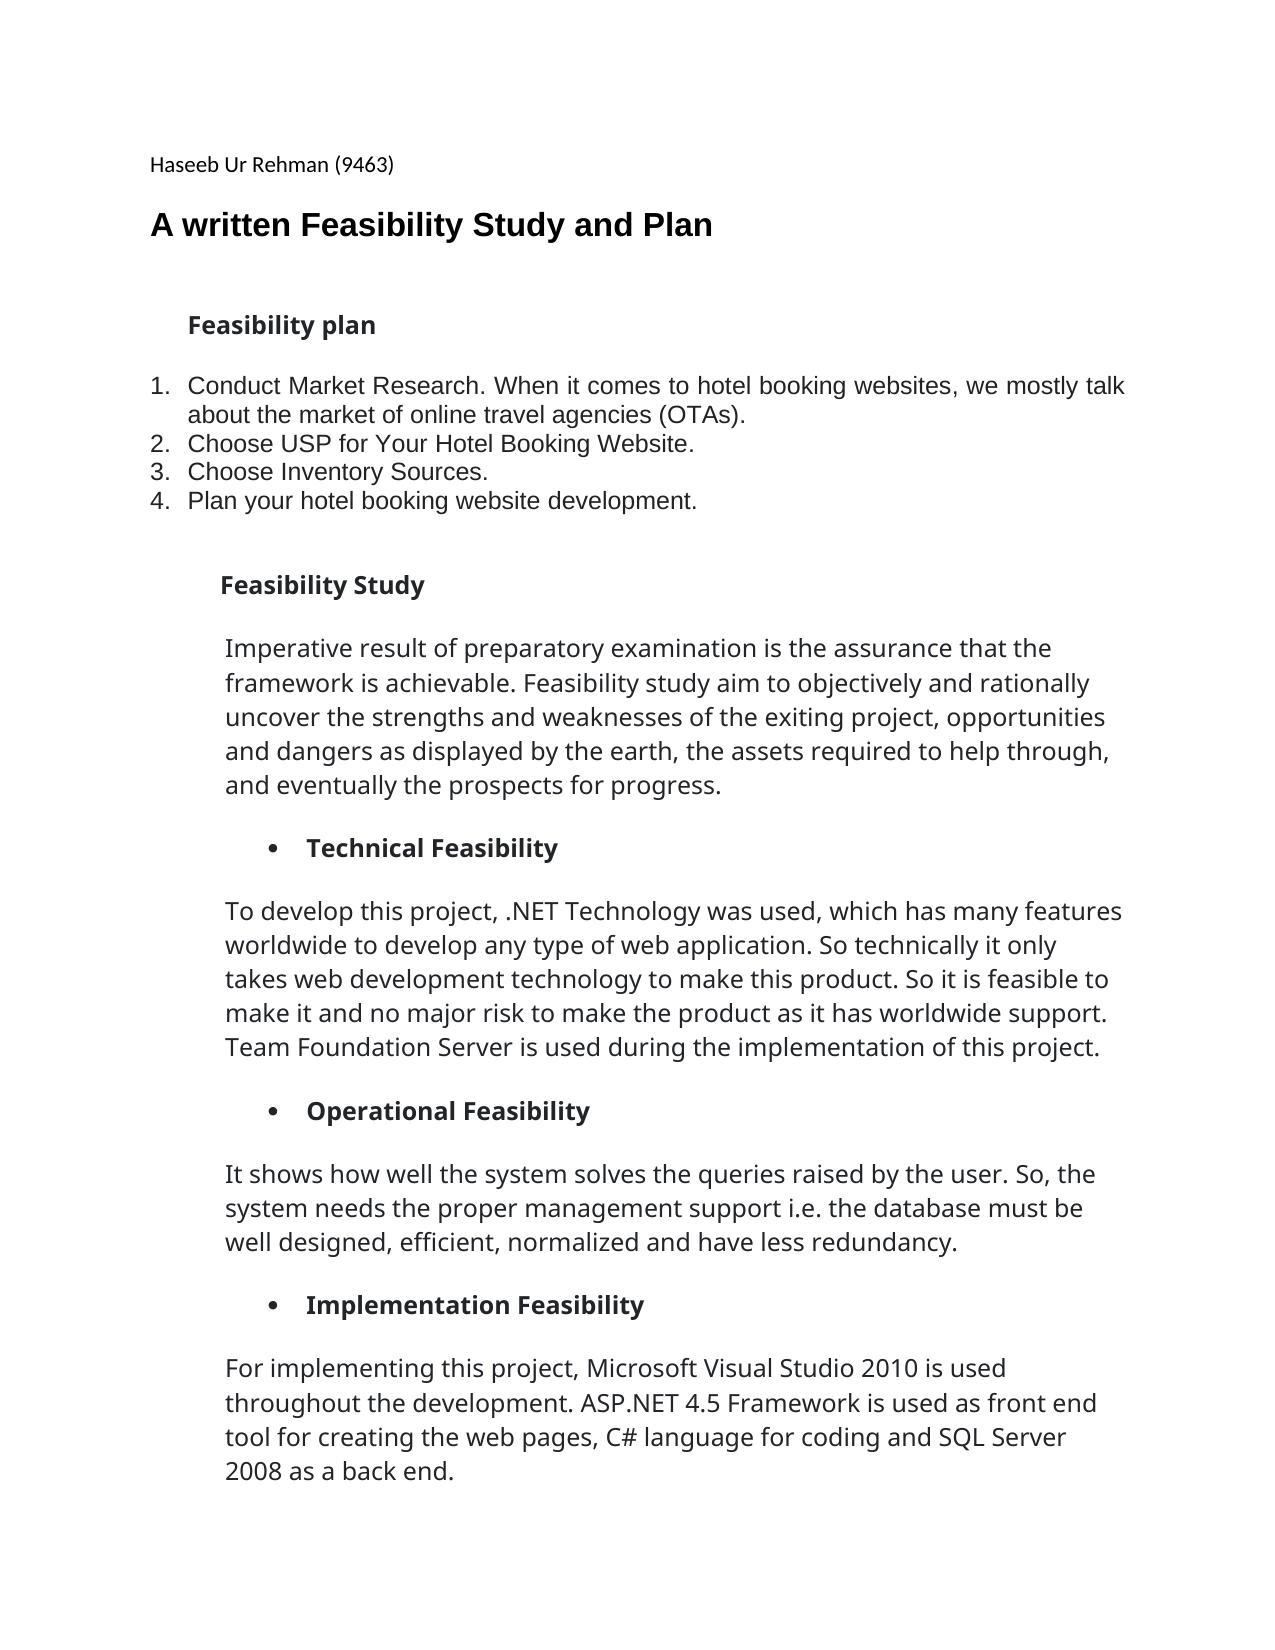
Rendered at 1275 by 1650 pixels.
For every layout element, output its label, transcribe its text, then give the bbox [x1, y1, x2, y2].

list Technical Feasibility [269, 831, 1125, 865]
text Imperative result of preparatory examination is the assurance that the framework is achievable. Feasibility study aim to objectively and rationally uncover the strengths and weaknesses of the exiting project, opportunities and dangers as displayed by the earth, the assets required to help through, and eventually the prospects for progress. [225, 631, 1125, 801]
list Operational Feasibility [269, 1093, 1125, 1127]
text Haseeb Ur Rehman (9463) [150, 150, 1125, 178]
text For implementing this project, Microsoft Visual Studio 2010 is used throughout the development. ASP.NET 4.5 Framework is used as front end tool for creating the web pages, C# language for coding and SQL Server 2008 as a back end. [225, 1351, 1125, 1487]
text Feasibility plan [150, 308, 1125, 342]
text Feasibility Study [187, 568, 1125, 602]
list Conduct Market Research. When it comes to hotel booking websites, we mostly talk about the market of online travel agencies (OTAs). [150, 371, 1125, 428]
text To develop this project, .NET Technology was used, which has many features worldwide to develop any type of web application. So technically it only takes web development technology to make this product. So it is feasible to make it and no major risk to make the product as it has worldwide support. Team Foundation Server is used during the implementation of this project. [225, 894, 1125, 1064]
text It shows how well the system solves the queries raised by the user. So, the system needs the proper management support i.e. the database must be well designed, efficient, normalized and have less redundancy. [225, 1157, 1125, 1259]
subtitle A written Feasibility Study and Plan [150, 205, 1125, 244]
list Choose USP for Your Hotel Booking Website. [150, 428, 1125, 457]
list Implementation Feasibility [269, 1288, 1125, 1322]
list Choose Inventory Sources. [150, 457, 1125, 486]
list Plan your hotel booking website development. [150, 486, 1125, 515]
